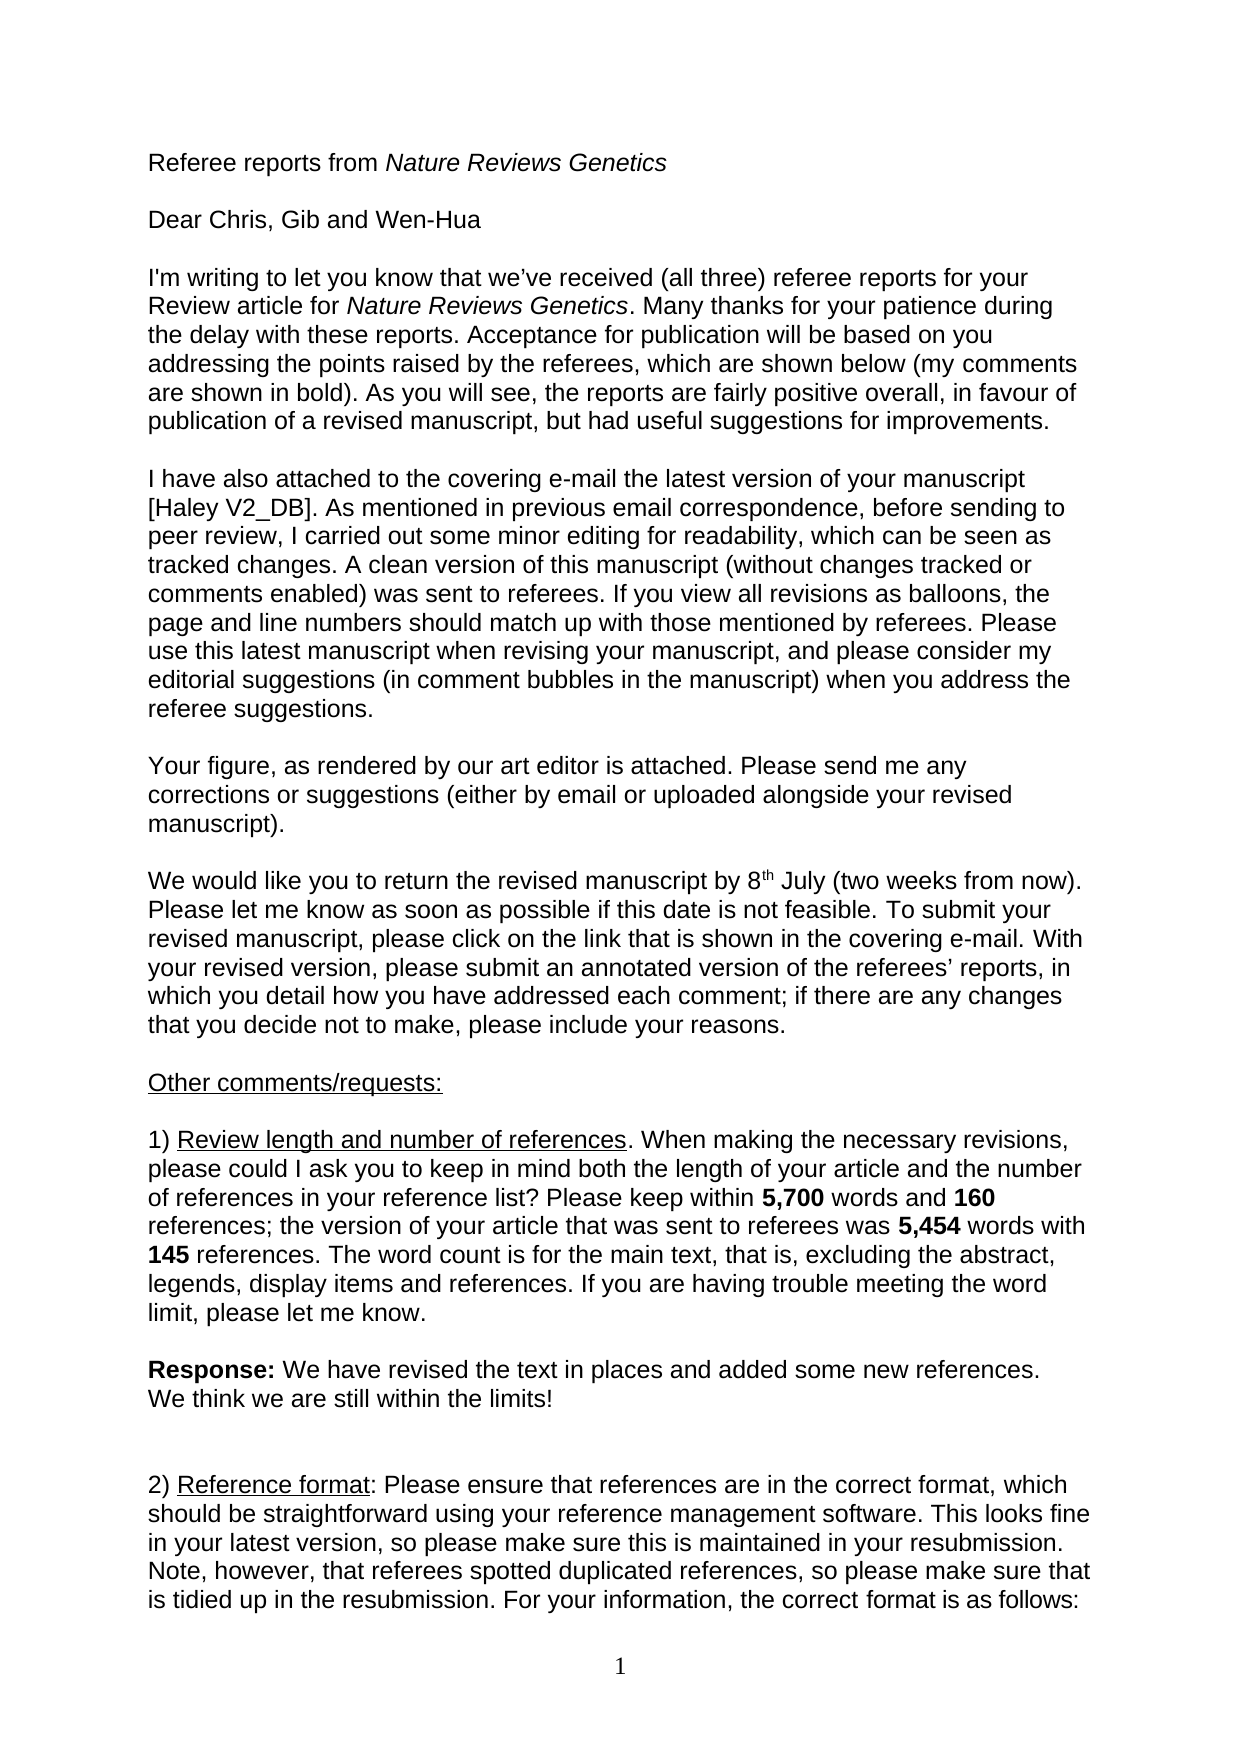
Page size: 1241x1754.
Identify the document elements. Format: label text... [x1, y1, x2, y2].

text Other comments/requests: [148, 1068, 1093, 1096]
text We would like you to return the revised manuscript by 8th July (two weeks from now). Please let me know as soon as possible if this date is not feasible. To submit your revised manuscript, please click on the link that is shown in the covering e-mail. With your revised version, please submit an annotated version of the referees’ reports, in which you detail how you have addressed each comment; if there are any changes that you decide not to make, please include your reasons. [148, 866, 1093, 1039]
text Dear Chris, Gib and Wen-Hua [148, 205, 1093, 234]
text Your figure, as rendered by our art editor is attached. Please send me any corrections or suggestions (either by email or uploaded alongside your revised manuscript). [148, 751, 1093, 838]
text I'm writing to let you know that we’ve received (all three) referee reports for your Review article for Nature Reviews Genetics. Many thanks for your patience during the delay with these reports. Acceptance for publication will be based on you addressing the points raised by the referees, which are shown below (my comments are shown in bold). As you will see, the reports are fairly positive overall, in favour of publication of a revised manuscript, but had useful suggestions for improvements. [148, 263, 1093, 435]
text 2) Reference format: Please ensure that references are in the correct format, which should be straightforward using your reference management software. This looks fine in your latest version, so please make sure this is maintained in your resubmission. Note, however, that referees spotted duplicated references, so please make sure that is tidied up in the resubmission. For your information, the correct format is as follows: [148, 1470, 1093, 1614]
text 1) Review length and number of references. When making the necessary revisions, please could I ask you to keep in mind both the length of your article and the number of references in your reference list? Please keep within 5,700 words and 160 references; the version of your article that was sent to referees was 5,454 words with 145 references. The word count is for the main text, that is, excluding the abstract, legends, display items and references. If you are having trouble meeting the word limit, please let me know. [148, 1125, 1093, 1326]
text I have also attached to the covering e-mail the latest version of your manuscript [Haley V2_DB]. As mentioned in previous email correspondence, before sending to peer review, I carried out some minor editing for readability, which can be seen as tracked changes. A clean version of this manuscript (without changes tracked or comments enabled) was sent to referees. If you view all revisions as balloons, the page and line numbers should match up with those mentioned by referees. Please use this latest manuscript when revising your manuscript, and please consider my editorial suggestions (in comment bubbles in the manuscript) when you address the referee suggestions. [148, 464, 1093, 723]
text Referee reports from Nature Reviews Genetics [148, 148, 1093, 176]
